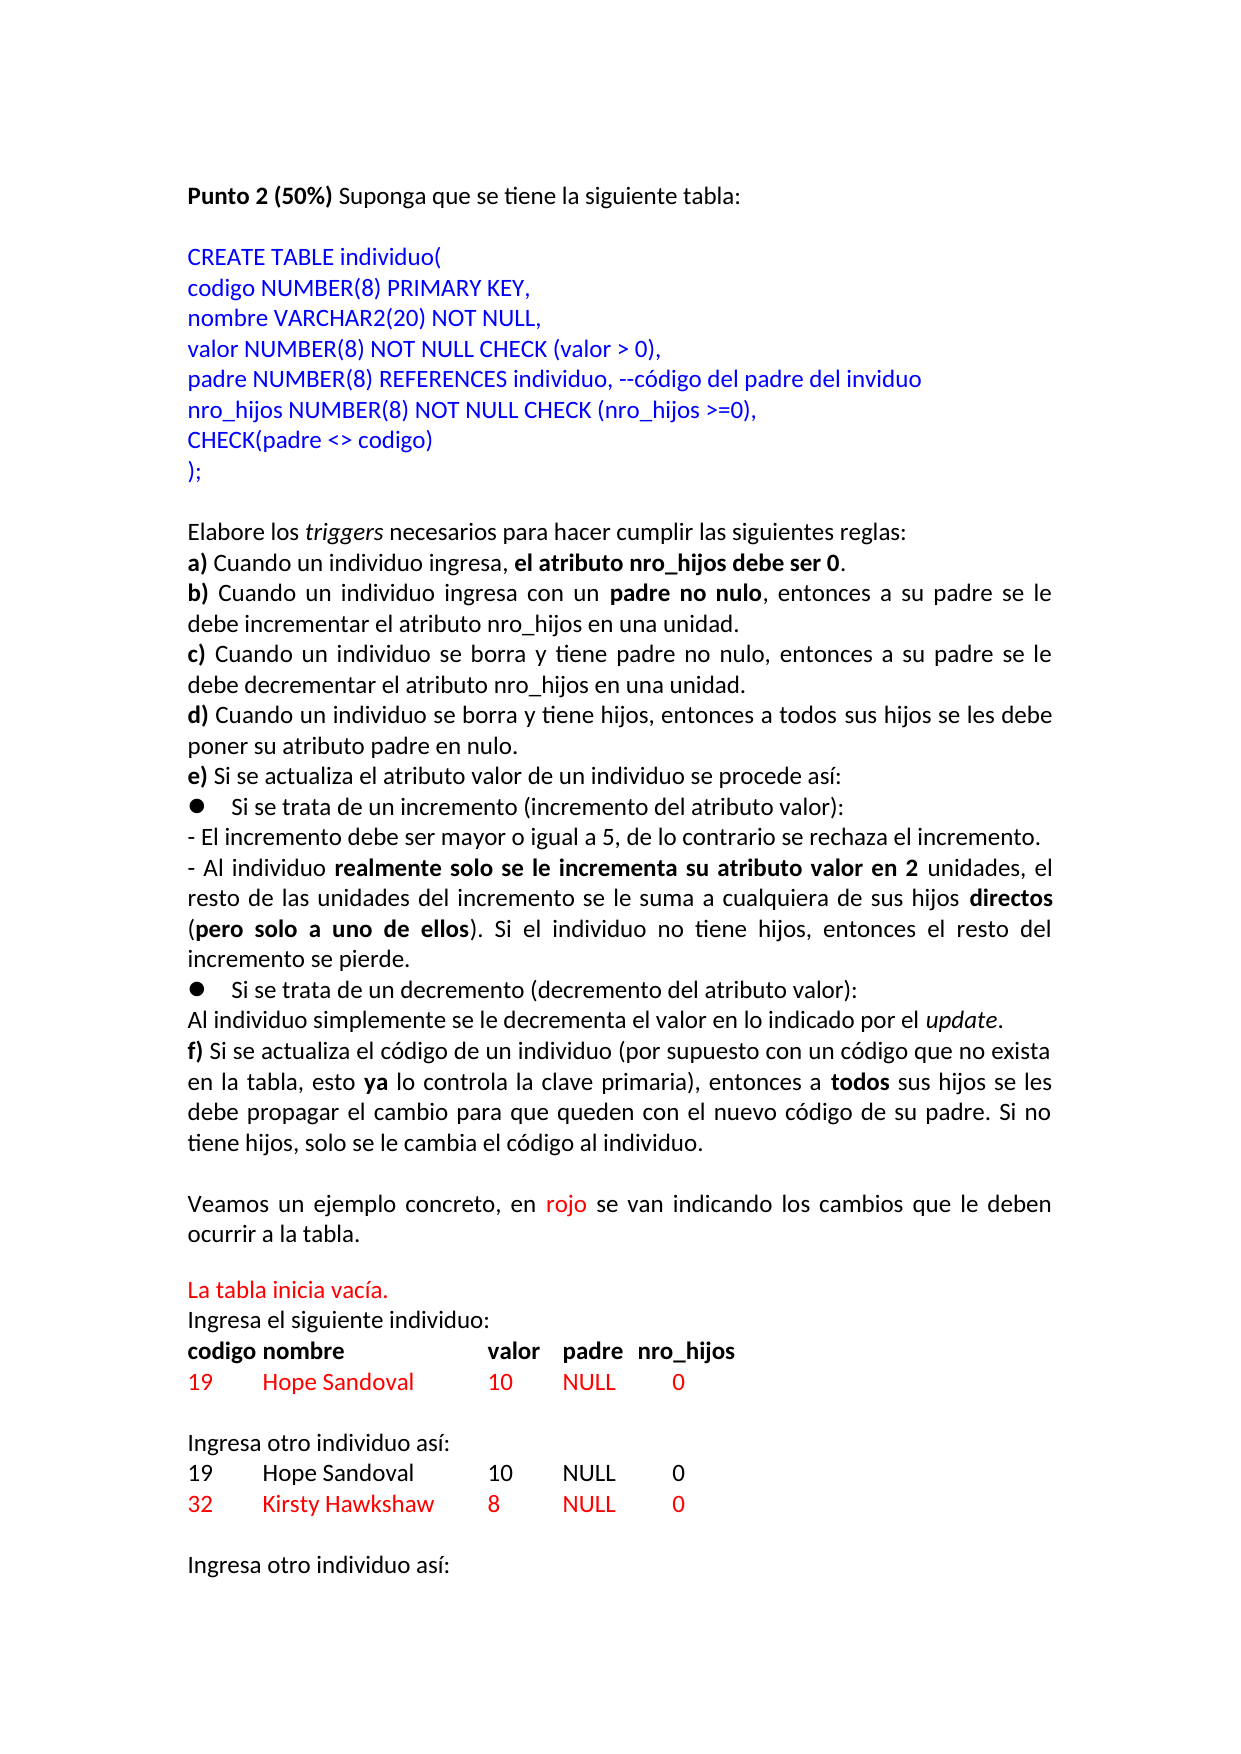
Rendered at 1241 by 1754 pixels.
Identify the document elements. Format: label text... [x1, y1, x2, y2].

text Ingresa el siguiente individuo: [187, 1305, 1053, 1335]
text e) Si se actualiza el atributo valor de un individuo se procede así: [187, 760, 1053, 791]
text CREATE TABLE individuo( [187, 242, 1053, 272]
text a) Cuando un individuo ingresa, el atributo nro_hijos debe ser 0. [187, 547, 1053, 577]
text d) Cuando un individuo se borra y tiene hijos, entonces a todos sus hijos se les debe poner su atributo padre en nulo. [187, 699, 1053, 760]
text valor NUMBER(8) NOT NULL CHECK (valor > 0), [187, 333, 1053, 364]
list Ingresa otro individuo así: [187, 1549, 1053, 1579]
text La tabla inicia vacía. [187, 1274, 1053, 1305]
text codigo nombre valor padre nro_hijos [187, 1335, 1053, 1366]
text CHECK(padre <> codigo) [187, 425, 1053, 455]
list 32 Kirsty Hawkshaw 8 NULL 0 [187, 1488, 1053, 1518]
list Si se trata de un decremento (decremento del atributo valor): [187, 974, 1053, 1004]
list 19 Hope Sandoval 10 NULL 0 [187, 1366, 1053, 1396]
text codigo NUMBER(8) PRIMARY KEY, [187, 272, 1053, 303]
text c) Cuando un individuo se borra y tiene padre no nulo, entonces a su padre se le debe decrementar el atributo nro_hijos en una unidad. [187, 638, 1053, 699]
text Al individuo simplemente se le decrementa el valor en lo indicado por el update. [187, 1004, 1053, 1035]
text - Al individuo realmente solo se le incrementa su atributo valor en 2 unidades, el resto de las unidades del incremento se le suma a cualquiera de sus hijos directos (pero solo a uno de ellos). Si el individuo no tiene hijos, entonces el resto del incremento se pierde. [187, 852, 1053, 974]
text b) Cuando un individuo ingresa con un padre no nulo, entonces a su padre se le debe incrementar el atributo nro_hijos en una unidad. [187, 577, 1053, 638]
list Ingresa otro individuo así: [187, 1427, 1053, 1457]
text Elabore los triggers necesarios para hacer cumplir las siguientes reglas: [187, 516, 1053, 547]
text padre NUMBER(8) REFERENCES individuo, --código del padre del inviduo [187, 364, 1053, 394]
list 19 Hope Sandoval 10 NULL 0 [187, 1457, 1053, 1488]
text ); [187, 455, 1053, 486]
text - El incremento debe ser mayor o igual a 5, de lo contrario se rechaza el incremento. [187, 821, 1053, 852]
text nombre VARCHAR2(20) NOT NULL, [187, 303, 1053, 333]
text nro_hijos NUMBER(8) NOT NULL CHECK (nro_hijos >=0), [187, 394, 1053, 425]
text Punto 2 (50%) Suponga que se tiene la siguiente tabla: [187, 181, 1053, 211]
list Si se trata de un incremento (incremento del atributo valor): [187, 791, 1053, 821]
text f) Si se actualiza el código de un individuo (por supuesto con un código que no exista en la tabla, esto ya lo controla la clave primaria), entonces a todos sus hijos se les debe propagar el cambio para que queden con el nuevo código de su padre. Si no tiene hijos, solo se le cambia el código al individuo. [187, 1035, 1053, 1157]
text Veamos un ejemplo concreto, en rojo se van indicando los cambios que le deben ocurrir a la tabla. [187, 1188, 1053, 1249]
